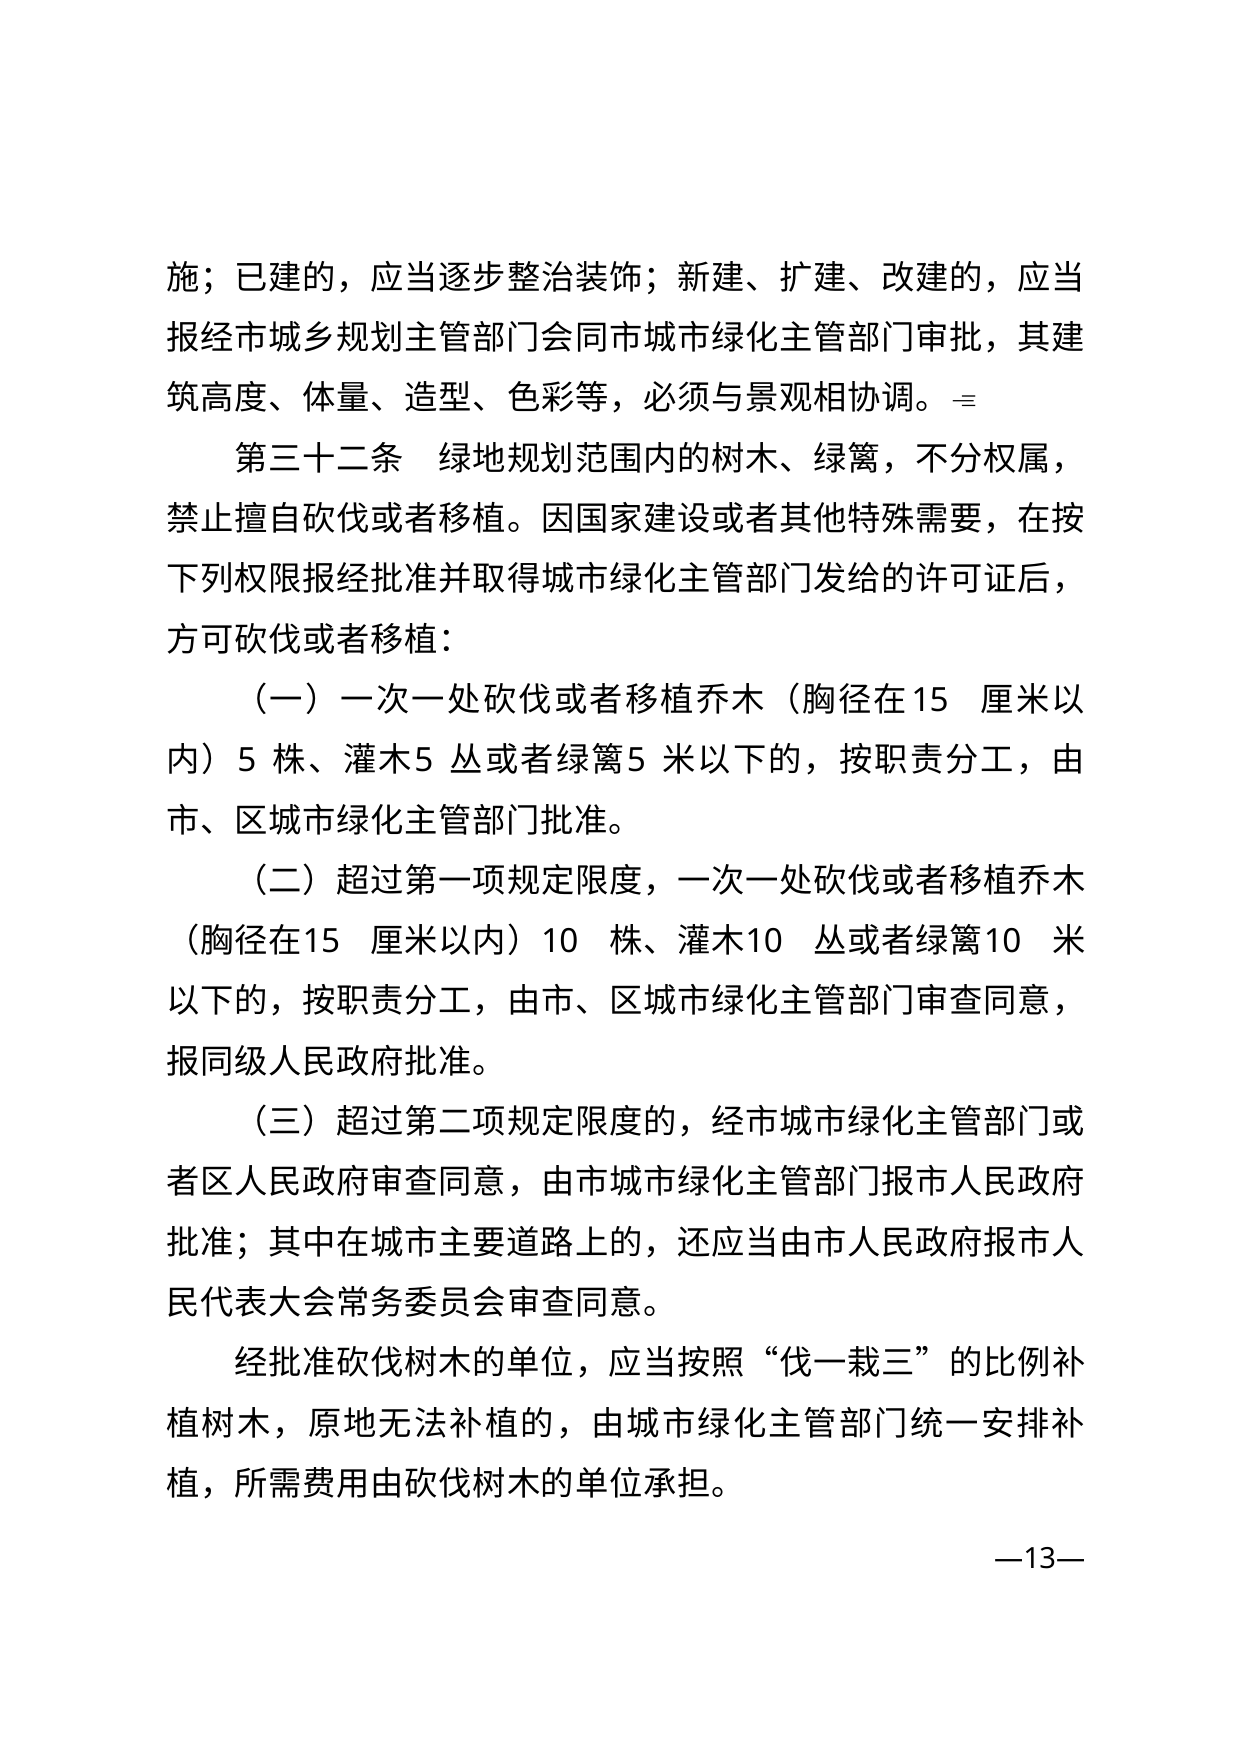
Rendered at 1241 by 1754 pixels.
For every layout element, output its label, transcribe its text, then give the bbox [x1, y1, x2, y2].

text 第三十二条 绿地规划范围内的树木、绿篱，不分权属，禁止擅自砍伐或者移植。因国家建设或者其他特殊需要，在按下列权限报经批准并取得城市绿化主管部门发给的许可证后，方可砍伐或者移植： [166, 425, 1086, 667]
text （三）超过第二项规定限度的，经市城市绿化主管部门或者区人民政府审查同意，由市城市绿化主管部门报市人民政府批准；其中在城市主要道路上的，还应当由市人民政府报市人民代表大会常务委员会审查同意。 [166, 1089, 1086, 1330]
text （一）一次一处砍伐或者移植乔木（胸径在15厘米以内）5株、灌木5丛或者绿篱5米以下的，按职责分工，由市、区城市绿化主管部门批准。 [166, 667, 1086, 848]
text （二）超过第一项规定限度，一次一处砍伐或者移植乔木（胸径在15厘米以内）10株、灌木10丛或者绿篱10米以下的，按职责分工，由市、区城市绿化主管部门审查同意，报同级人民政府批准。 [166, 848, 1086, 1089]
text 第三十一条 在公园、风景湖泊和风景林地及其外围保护地带内，不得建设破坏景观、污染环境、妨碍游览的建筑和设施；已建的，应当逐步整治装饰；新建、扩建、改建的，应当报经市城乡规划主管部门会同市城市绿化主管部门审批，其建筑高度、体量、造型、色彩等，必须与景观相协调。 [166, 244, 1086, 425]
text 经批准砍伐树木的单位，应当按照“伐一栽三”的比例补植树木，原地无法补植的，由城市绿化主管部门统一安排补植，所需费用由砍伐树木的单位承担。 [166, 1330, 1086, 1511]
